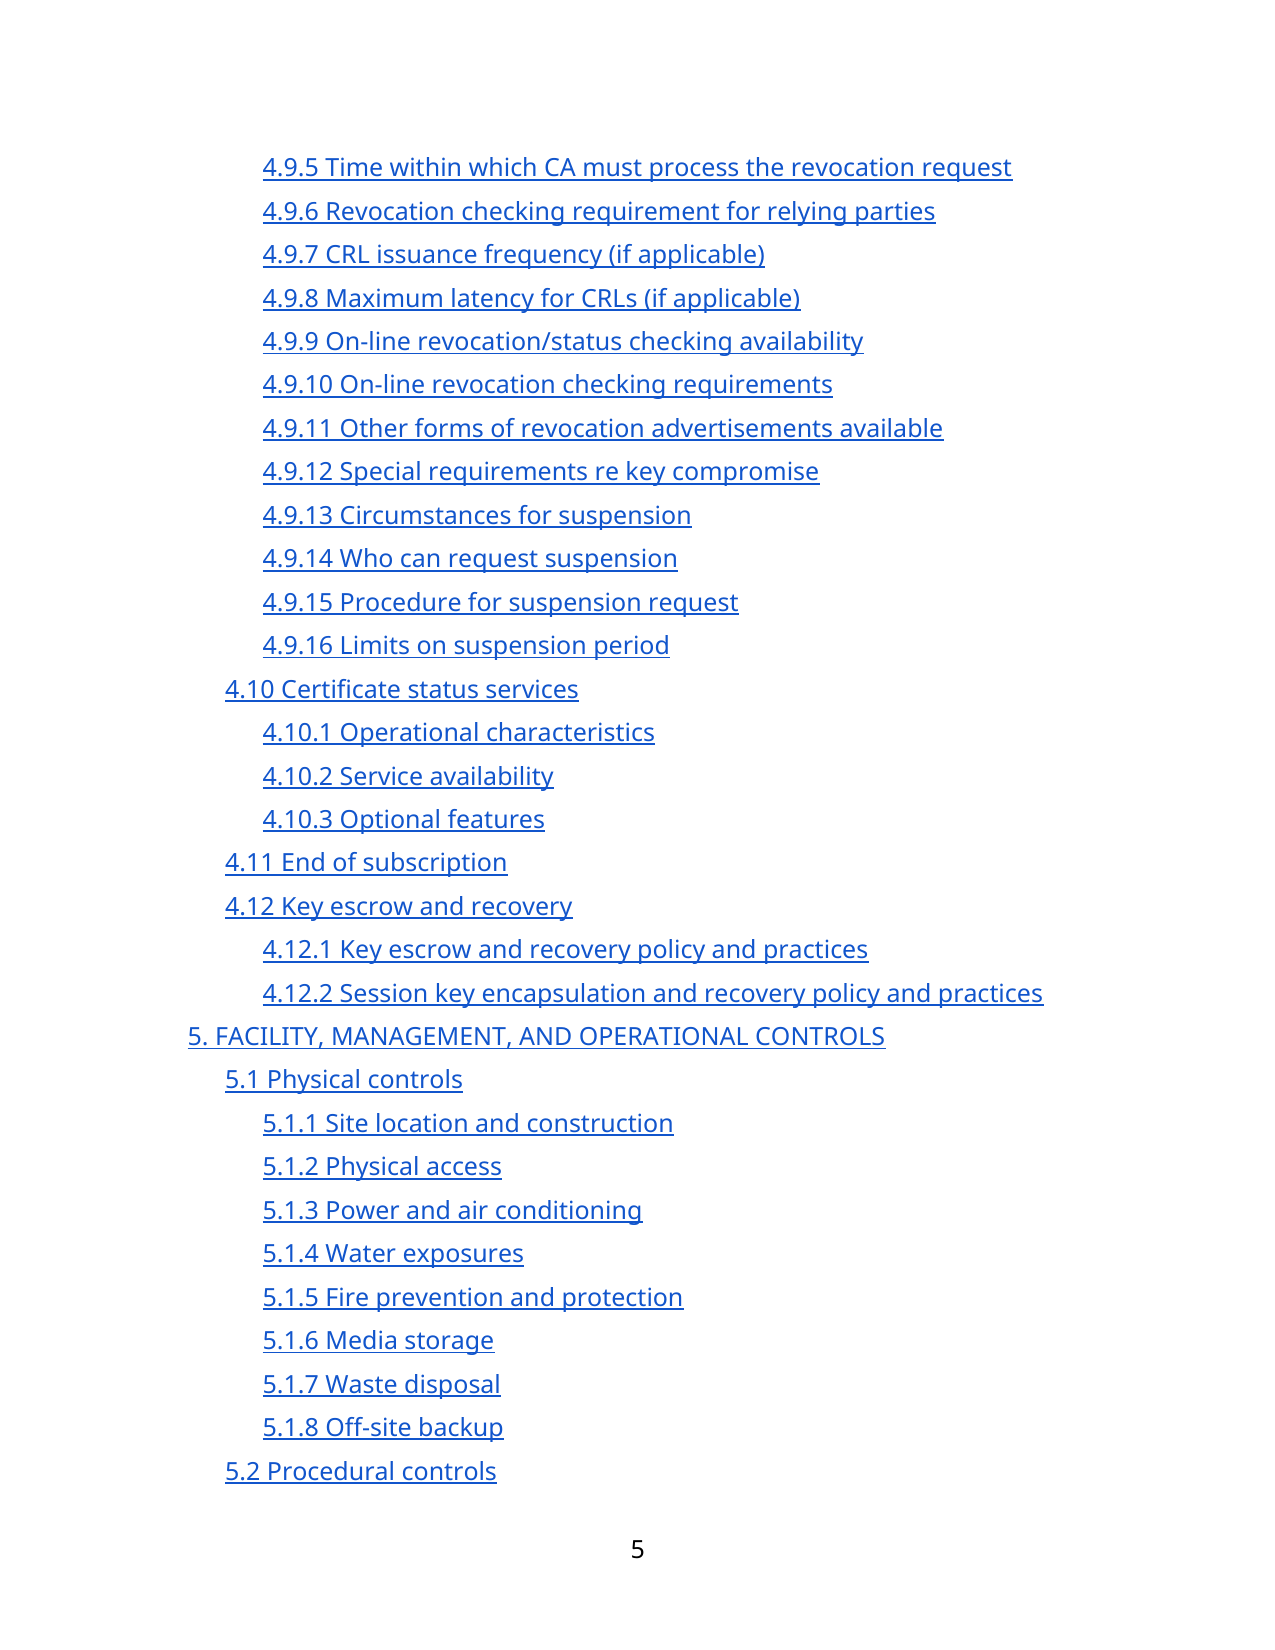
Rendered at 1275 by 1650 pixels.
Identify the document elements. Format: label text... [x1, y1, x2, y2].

text 5. FACILITY, MANAGEMENT, AND OPERATIONAL CONTROLS [187, 1019, 1116, 1053]
text 4.9.16 Limits on suspension period [262, 628, 1116, 662]
text 4.9.15 Procedure for suspension request [262, 584, 1116, 618]
text 4.9.14 Who can request suspension [262, 541, 1116, 575]
text 4.12.1 Key escrow and recovery policy and practices [262, 932, 1116, 966]
text 4.9.6 Revocation checking requirement for relying parties [262, 193, 1116, 227]
text 4.9.10 On-line revocation checking requirements [262, 367, 1116, 401]
text 5.1.4 Water exposures [262, 1236, 1116, 1270]
text 5.1.3 Power and air conditioning [262, 1192, 1116, 1227]
text 4.9.8 Maximum latency for CRLs (if applicable) [262, 280, 1116, 314]
text 5.1 Physical controls [225, 1062, 1116, 1096]
text 4.10 Certificate status services [225, 671, 1116, 705]
text 4.10.3 Optional features [262, 802, 1116, 836]
text 5.1.6 Media storage [262, 1323, 1116, 1357]
text 4.9.7 CRL issuance frequency (if applicable) [262, 237, 1116, 271]
text 4.9.13 Circumstances for suspension [262, 497, 1116, 532]
text 4.10.2 Service availability [262, 758, 1116, 792]
text 4.9.11 Other forms of revocation advertisements available [262, 411, 1116, 445]
text 4.12.2 Session key encapsulation and recovery policy and practices [262, 975, 1116, 1009]
text 5.1.7 Waste disposal [262, 1366, 1116, 1400]
text 5.1.8 Off-site backup [262, 1410, 1116, 1444]
text 4.9.12 Special requirements re key compromise [262, 454, 1116, 488]
text 5.2 Procedural controls [225, 1453, 1116, 1487]
text 4.9.5 Time within which CA must process the revocation request [262, 150, 1116, 184]
text 4.12 Key escrow and recovery [225, 888, 1116, 922]
text 5.1.2 Physical access [262, 1149, 1116, 1183]
text 5.1.1 Site location and construction [262, 1106, 1116, 1140]
text 4.11 End of subscription [225, 845, 1116, 879]
text 4.10.1 Operational characteristics [262, 715, 1116, 749]
text 4.9.9 On-line revocation/status checking availability [262, 324, 1116, 358]
text 5.1.5 Fire prevention and protection [262, 1279, 1116, 1313]
